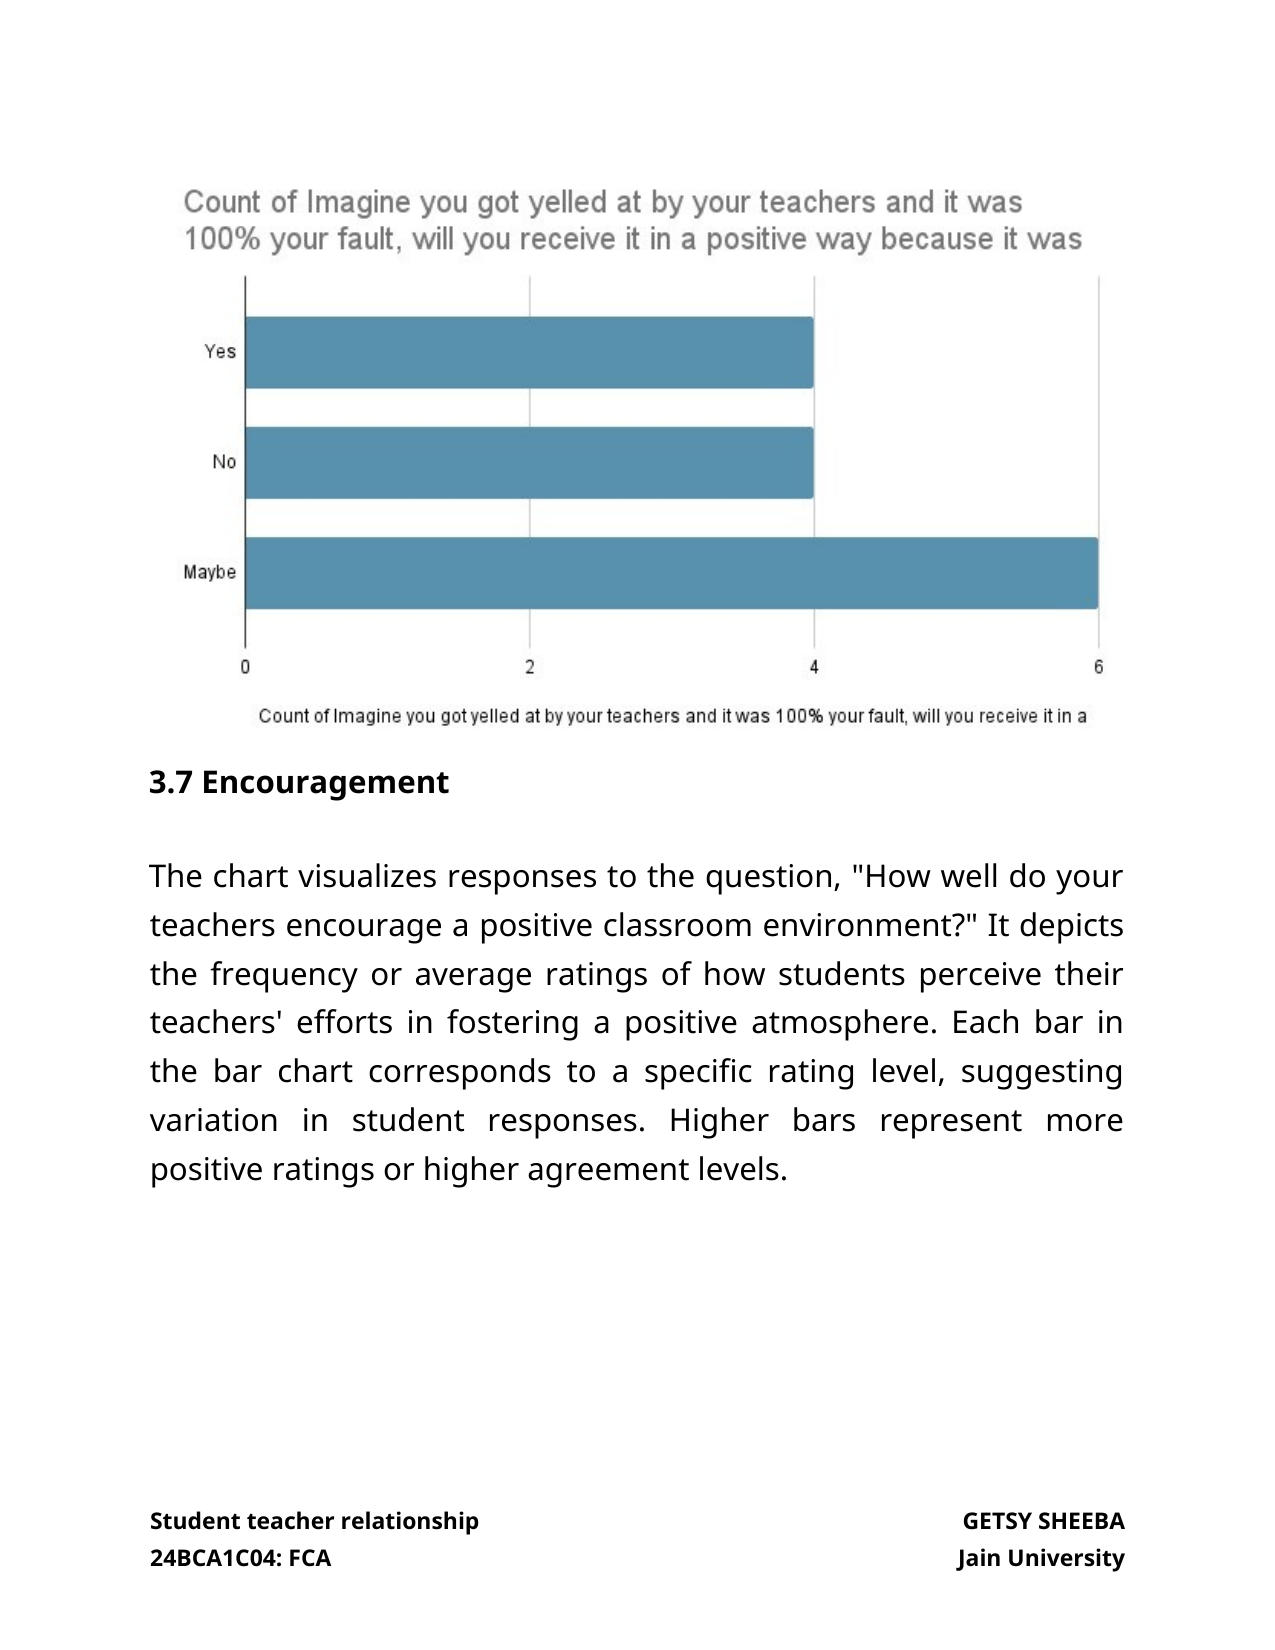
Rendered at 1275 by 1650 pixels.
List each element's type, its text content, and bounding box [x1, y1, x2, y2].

subtitle 3.7 Encouragement [148, 760, 1125, 803]
text The chart visualizes responses to the question, "How well do your teachers encourage a positive classroom environment?" It depicts the frequency or average ratings of how students perceive their teachers' efforts in fostering a positive atmosphere. Each bar in the bar chart corresponds to a specific rating level, suggesting variation in student responses. Higher bars represent more positive ratings or higher agreement levels. [148, 854, 1125, 1190]
picture [153, 153, 1129, 758]
